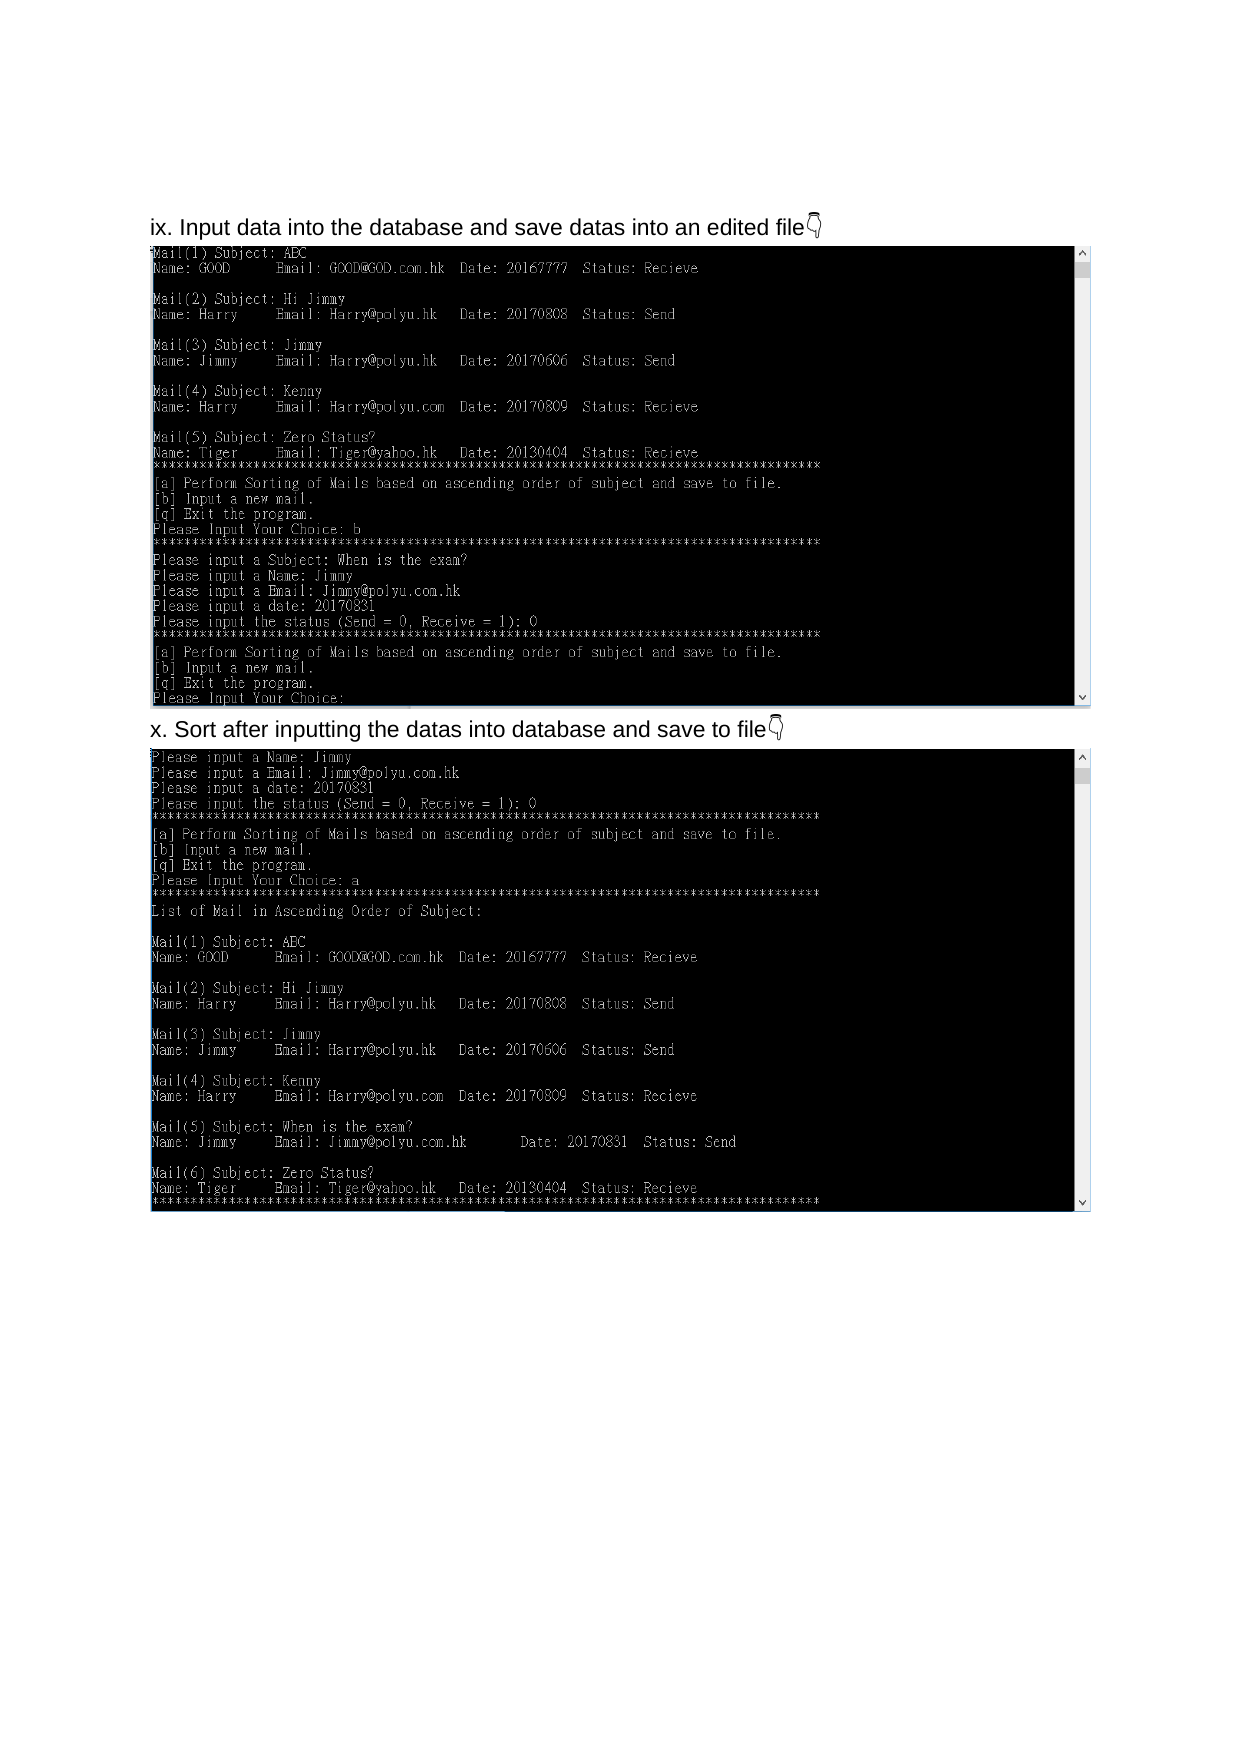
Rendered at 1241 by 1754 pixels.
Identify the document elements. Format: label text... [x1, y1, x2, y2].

text ix. Input data into the database and save datas into an edited file👇 [150, 210, 1090, 242]
picture [150, 748, 1091, 1212]
text x. Sort after inputting the datas into database and save to file👇 [150, 713, 1090, 744]
picture [150, 246, 1091, 709]
